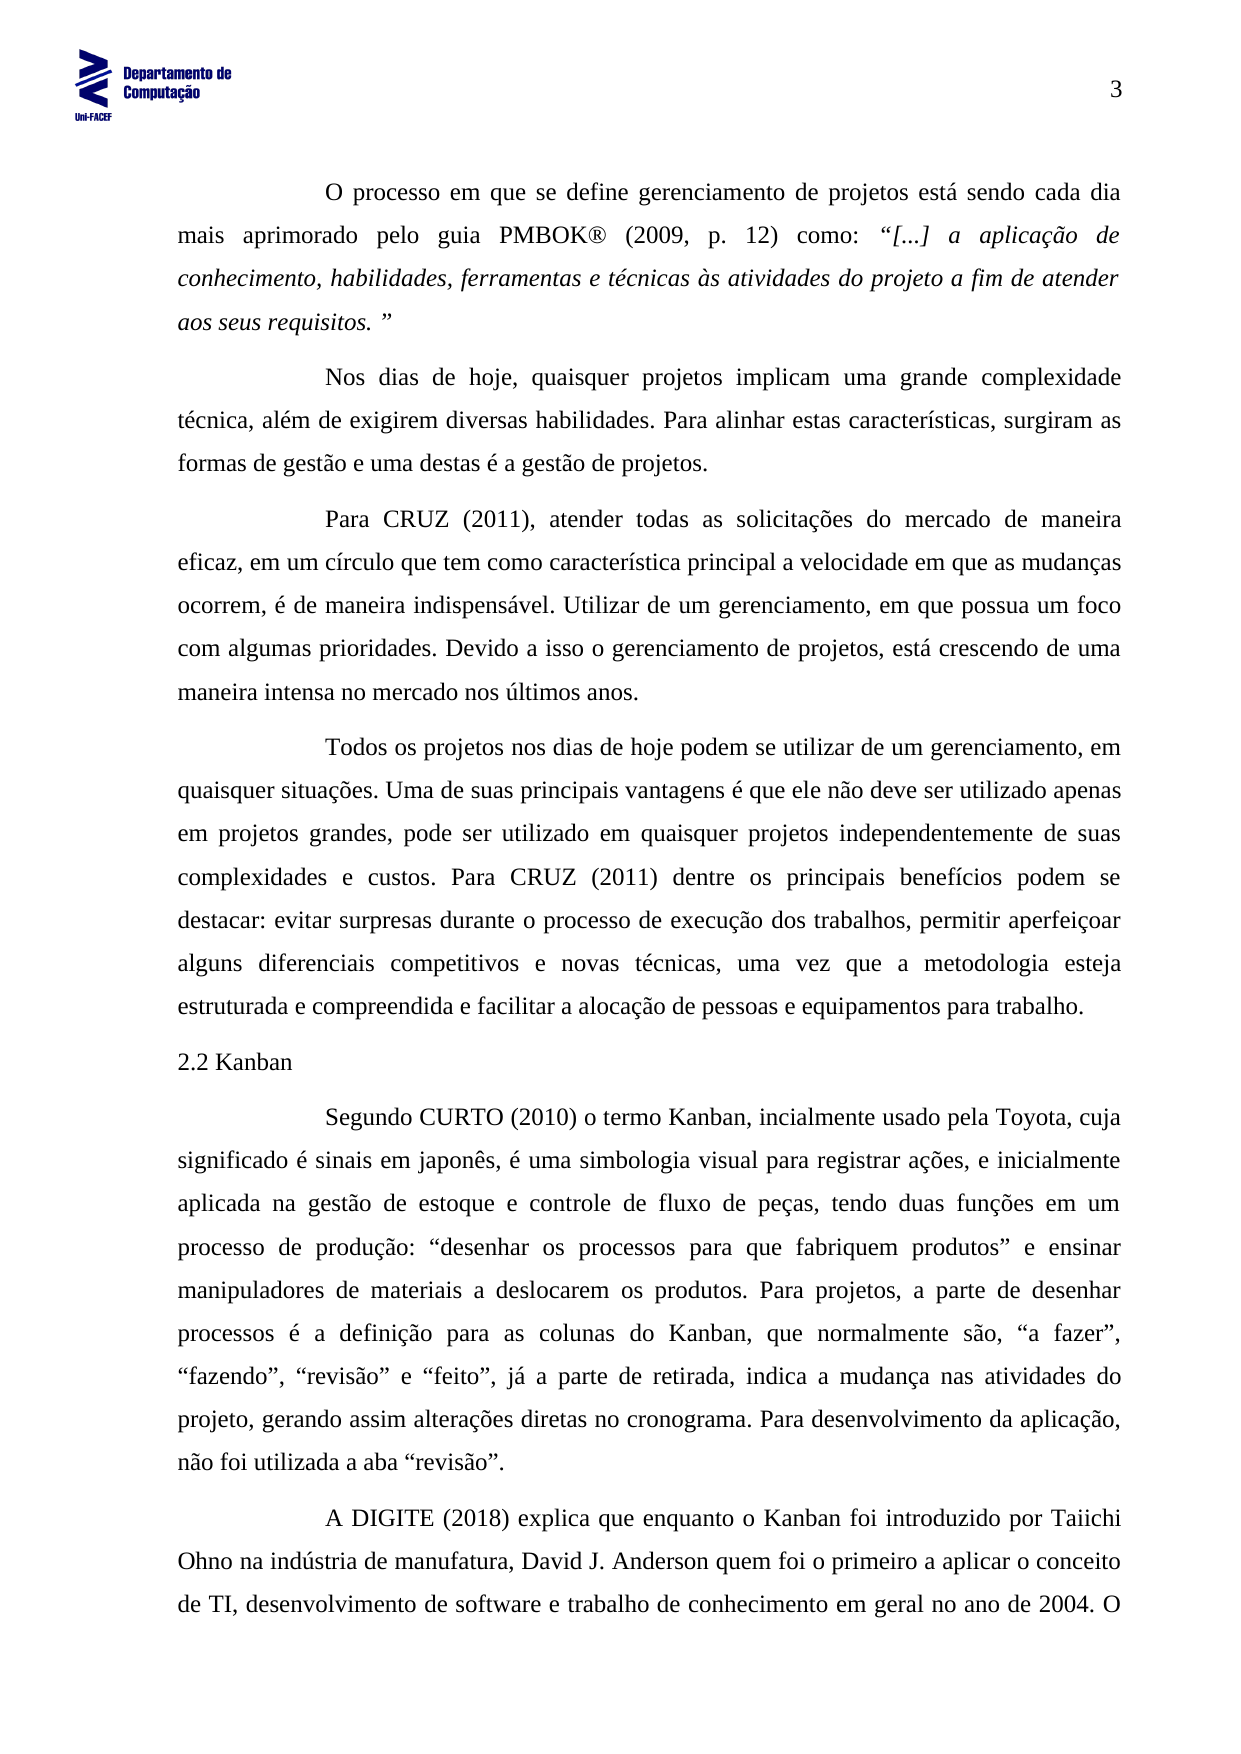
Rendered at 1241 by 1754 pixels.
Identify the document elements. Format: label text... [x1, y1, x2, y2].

text Para CRUZ (2011), atender todas as solicitações do mercado de maneira eficaz, em um círculo que tem como característica principal a velocidade em que as mudanças ocorrem, é de maneira indispensável. Utilizar de um gerenciamento, em que possua um foco com algumas prioridades. Devido a isso o gerenciamento de projetos, está crescendo de uma maneira intensa no mercado nos últimos anos. [177, 504, 1122, 705]
text Segundo CURTO (2010) o termo Kanban, incialmente usado pela Toyota, cuja significado é sinais em japonês, é uma simbologia visual para registrar ações, e inicialmente aplicada na gestão de estoque e controle de fluxo de peças, tendo duas funções em um processo de produção: “desenhar os processos para que fabriquem produtos” e ensinar manipuladores de materiais a deslocarem os produtos. Para projetos, a parte de desenhar processos é a definição para as colunas do Kanban, que normalmente são, “a fazer”, “fazendo”, “revisão” e “feito”, já a parte de retirada, indica a mudança nas atividades do projeto, gerando assim alterações diretas no cronograma. Para desenvolvimento da aplicação, não foi utilizada a aba “revisão”. [177, 1102, 1122, 1476]
text O processo em que se define gerenciamento de projetos está sendo cada dia mais aprimorado pelo guia PMBOK® (2009, p. 12) como: “[...] a aplicação de conhecimento, habilidades, ferramentas e técnicas às atividades do projeto a fim de atender aos seus requisitos. ” [177, 177, 1122, 335]
text Todos os projetos nos dias de hoje podem se utilizar de um gerenciamento, em quaisquer situações. Uma de suas principais vantagens é que ele não deve ser utilizado apenas em projetos grandes, pode ser utilizado em quaisquer projetos independentemente de suas complexidades e custos. Para CRUZ (2011) dentre os principais benefícios podem se destacar: evitar surpresas durante o processo de execução dos trabalhos, permitir aperfeiçoar alguns diferenciais competitivos e novas técnicas, uma vez que a metodologia esteja estruturada e compreendida e facilitar a alocação de pessoas e equipamentos para trabalho. [177, 732, 1122, 1020]
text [177, 1503, 1122, 1618]
text 2.2 Kanban [177, 1047, 1181, 1075]
text Nos dias de hoje, quaisquer projetos implicam uma grande complexidade técnica, além de exigirem diversas habilidades. Para alinhar estas características, surgiram as formas de gestão e uma destas é a gestão de projetos. [177, 362, 1122, 477]
picture [43, 35, 262, 134]
